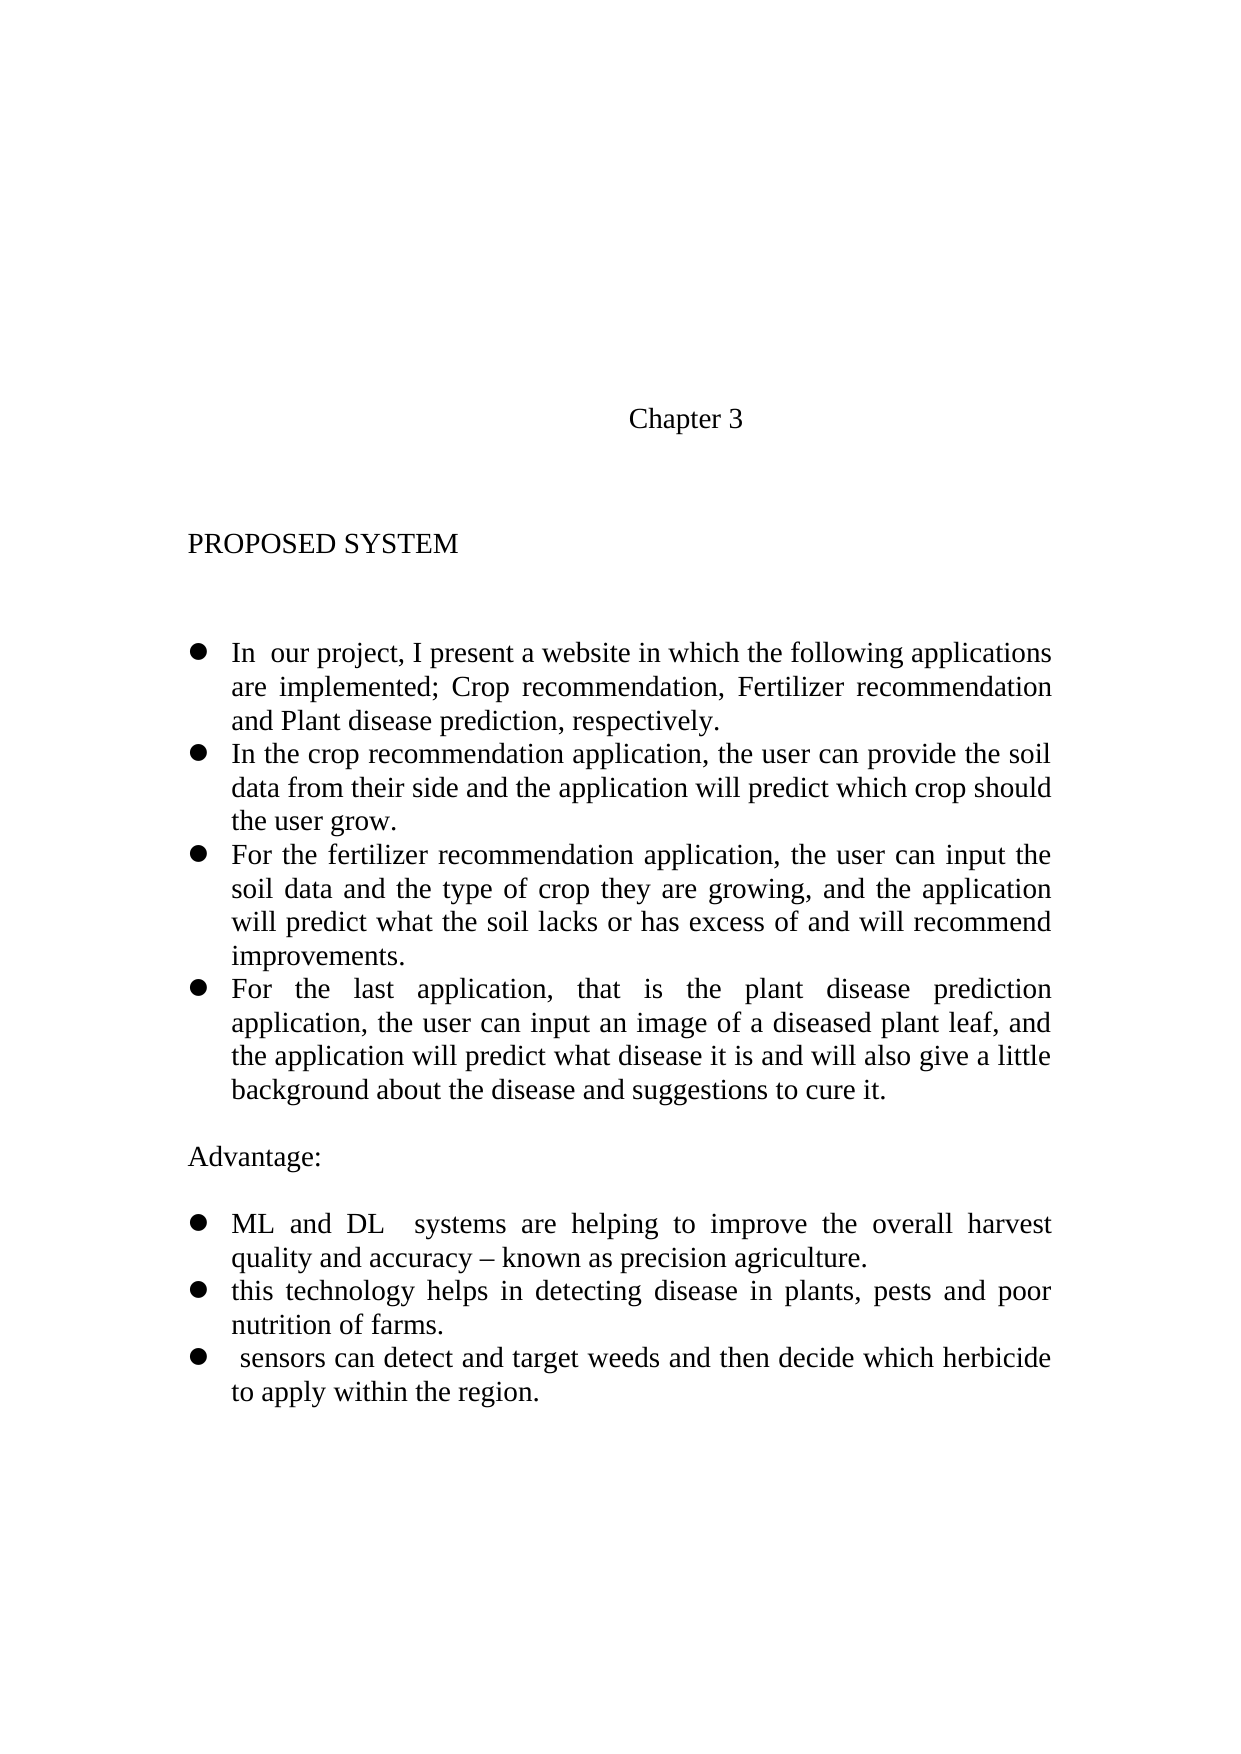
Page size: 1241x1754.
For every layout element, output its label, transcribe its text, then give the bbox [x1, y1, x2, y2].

list Chapter 3 [629, 401, 1053, 434]
list For the last application, that is the plant disease prediction application, the user can input an image of a diseased plant leaf, and the application will predict what disease it is and will also give a little background about the disease and suggestions to cure it. [187, 971, 1053, 1106]
list ML and DL systems are helping to improve the overall harvest quality and accuracy – known as precision agriculture. [187, 1206, 1053, 1273]
list sensors can detect and target weeds and then decide which herbicide to apply within the region. [187, 1341, 1053, 1408]
list this technology helps in detecting disease in plants, pests and poor nutrition of farms. [187, 1273, 1053, 1341]
list In the crop recommendation application, the user can provide the soil data from their side and the application will predict which crop should the user grow. [187, 736, 1053, 837]
list For the fertilizer recommendation application, the user can input the soil data and the type of crop they are growing, and the application will predict what the soil lacks or has excess of and will recommend improvements. [187, 837, 1053, 971]
list In our project, I present a website in which the following applications are implemented; Crop recommendation, Fertilizer recommendation and Plant disease prediction, respectively. [187, 636, 1053, 736]
list Advantage: [187, 1139, 1053, 1173]
list PROPOSED SYSTEM [187, 526, 1053, 560]
